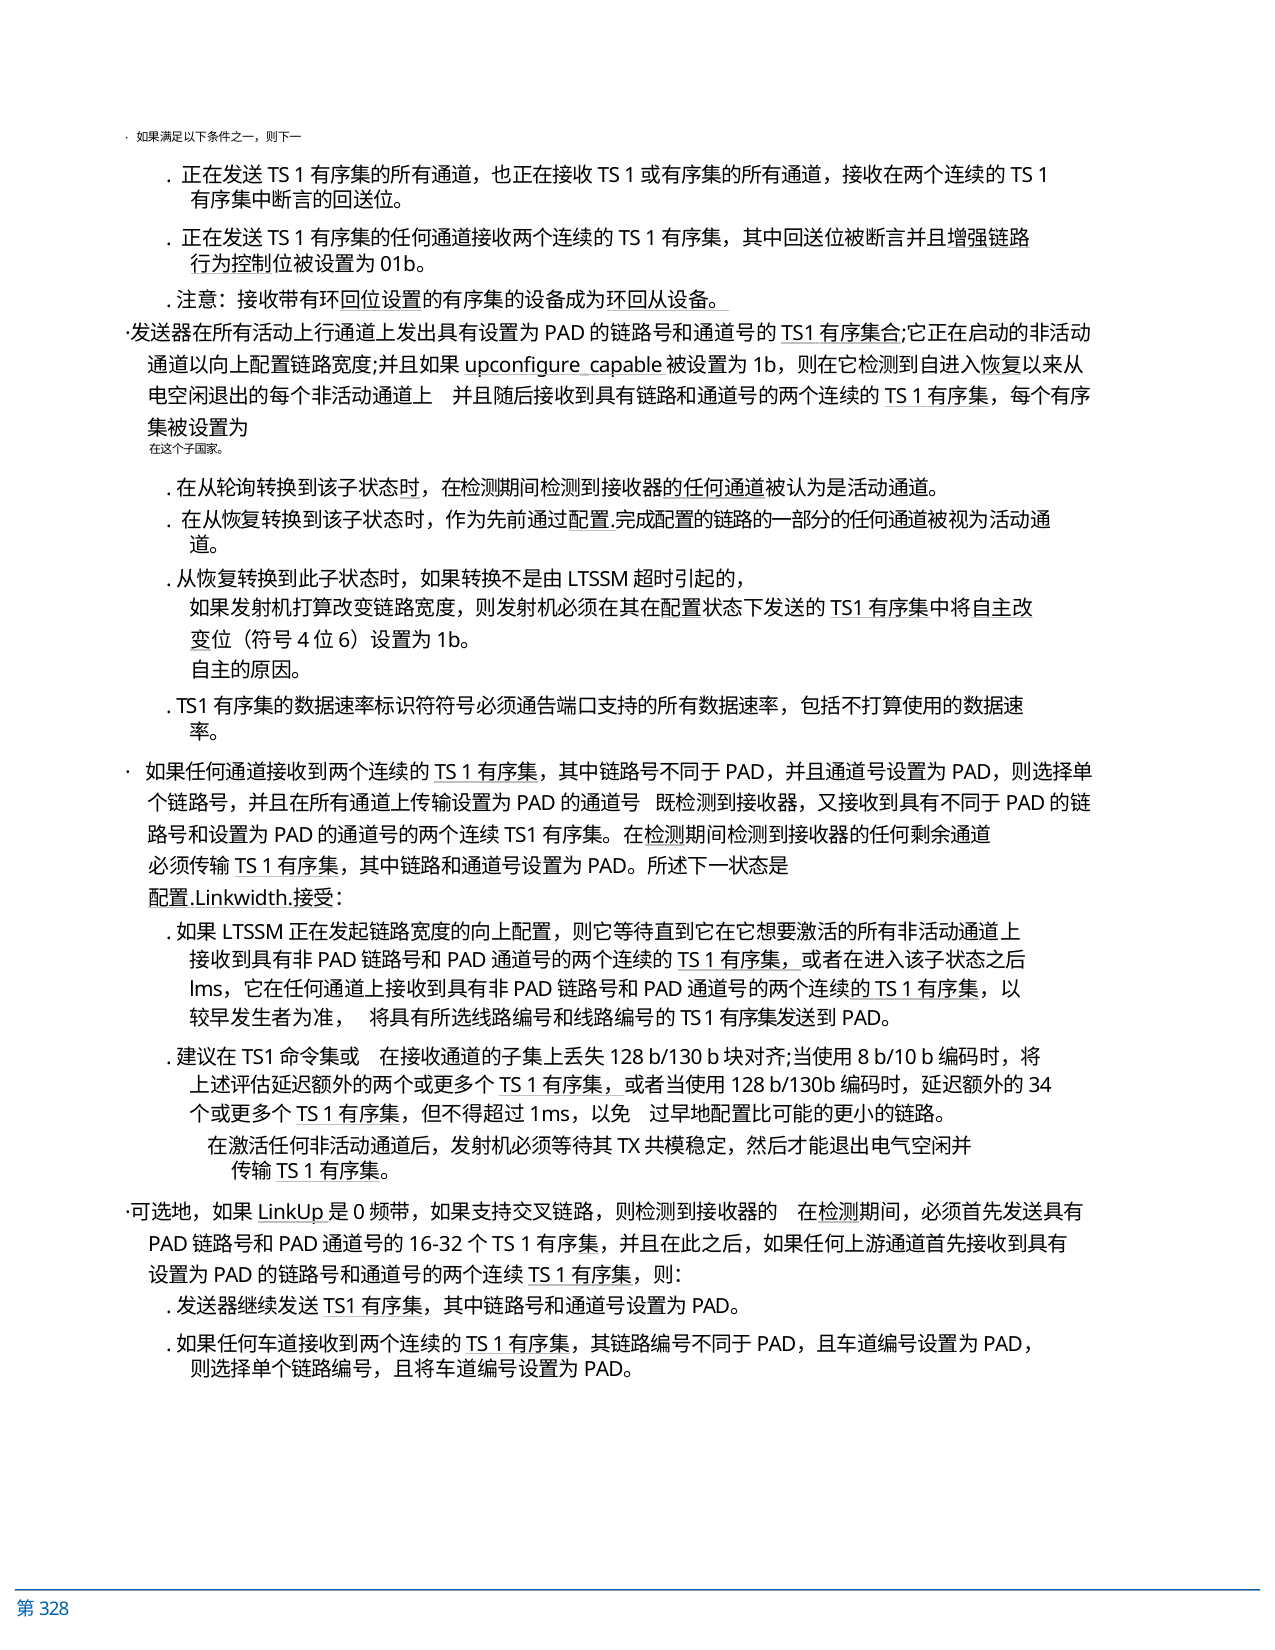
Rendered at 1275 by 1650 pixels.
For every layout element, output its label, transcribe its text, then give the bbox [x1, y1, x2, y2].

text 配置.Linkwidth.接受： [148, 881, 1273, 911]
text . 如果任何车道接收到两个连续的TS 1有序集，其链路编号不同于PAD，且车道编号设置为PAD，则选择单个链路编号，且将车道编号设置为PAD。 [166, 1330, 1055, 1382]
text 在这个子国家。 [149, 443, 1273, 469]
text . 正在发送TS 1有序集的任何通道接收两个连续的TS 1有序集，其中回送位被断言并且增强链路行为控制位被设置为01b。 [166, 224, 1038, 277]
text . 在从轮询转换到该子状态时，在检测期间检测到接收器的任何通道被认为是活动通道。 [166, 473, 990, 501]
text 如果发射机打算改变链路宽度，则发射机必须在其在配置状态下发送的TS1有序集中将自主改变位（符号4位6）设置为1b。 [189, 591, 1049, 654]
text 在激活任何非活动通道后，发射机必须等待其TX共模稳定，然后才能退出电气空闲并传输TS 1有序集。 [207, 1132, 986, 1185]
text . 注意：接收带有环回位设置的有序集的设备成为环回从设备。 [166, 285, 1273, 313]
text · 如果任何通道接收到两个连续的TS 1有序集，其中链路号不同于PAD，并且通道号设置为PAD，则选择单个链路号，并且在所有通道上传输设置为PAD的通道号 既检测到接收器，又接收到具有不同于PAD的链路号和设置为PAD的通道号的两个连续TS1有序集。在检测期间检测到接收器的任何剩余通道 [125, 755, 1098, 848]
picture [14, 1589, 1261, 1593]
text . 正在发送TS 1有序集的所有通道，也正在接收TS 1或有序集的所有通道，接收在两个连续的TS 1有序集中断言的回送位。 [166, 162, 1059, 214]
text ·发送器在所有活动上行通道上发出具有设置为PAD的链路号和通道号的TS1有序集合;它正在启动的非活动通道以向上配置链路宽度;并且如果upconfigure_capable被设置为1b，则在它检测到自进入恢复以来从电空闲退出的每个非活动通道上 并且随后接收到具有链路和通道号的两个连续的TS 1有序集，每个有序集被设置为 [125, 316, 1094, 442]
text . 从恢复转换到此子状态时，如果转换不是由LTSSM超时引起的， [166, 569, 1273, 591]
text 必须传输TS 1有序集，其中链路和通道号设置为PAD。所述下一状态是 [149, 849, 1273, 880]
text . 建议在TS1命令集或 在接收通道的子集上丢失128 b/130 b块对齐;当使用8 b/10 b编码时，将上述评估延迟额外的两个或更多个TS 1有序集，或者当使用128 b/130b编码时，延迟额外的34个或更多个TS 1有序集，但不得超过1ms，以免 过早地配置比可能的更小的链路。 [166, 1041, 1059, 1128]
text . 如果LTSSM正在发起链路宽度的向上配置，则它等待直到它在它想要激活的所有非活动通道上接收到具有非PAD链路号和PAD通道号的两个连续的TS 1有序集，或者在进入该子状态之后lms，它在任何通道上接收到具有非PAD链路号和PAD通道号的两个连续的TS 1有序集，以较早发生者为准， 将具有所选线路编号和线路编号的TS 1有序集发送到PAD。 [166, 916, 1039, 1031]
text . TS1有序集的数据速率标识符符号必须通告端口支持的所有数据速率，包括不打算使用的数据速率。 [166, 693, 1032, 745]
text 自主的原因。 [190, 661, 1273, 682]
text . 在从恢复转换到该子状态时，作为先前通过配置.完成配置的链路的一部分的任何通道被视为活动通道。 [166, 507, 1059, 559]
text . 发送器继续发送TS1有序集，其中链路号和通道号设置为PAD。 [166, 1294, 1056, 1319]
text ·可选地，如果LinkUp是0频带，如果支持交叉链路，则检测到接收器的 在检测期间，必须首先发送具有PAD链路号和PAD通道号的16-32个TS 1有序集，并且在此之后，如果任何上游通道首先接收到具有设置为PAD的链路号和通道号的两个连续TS 1有序集，则： [125, 1195, 1088, 1288]
text · 如果满足以下条件之一，则下一 [125, 131, 1273, 157]
